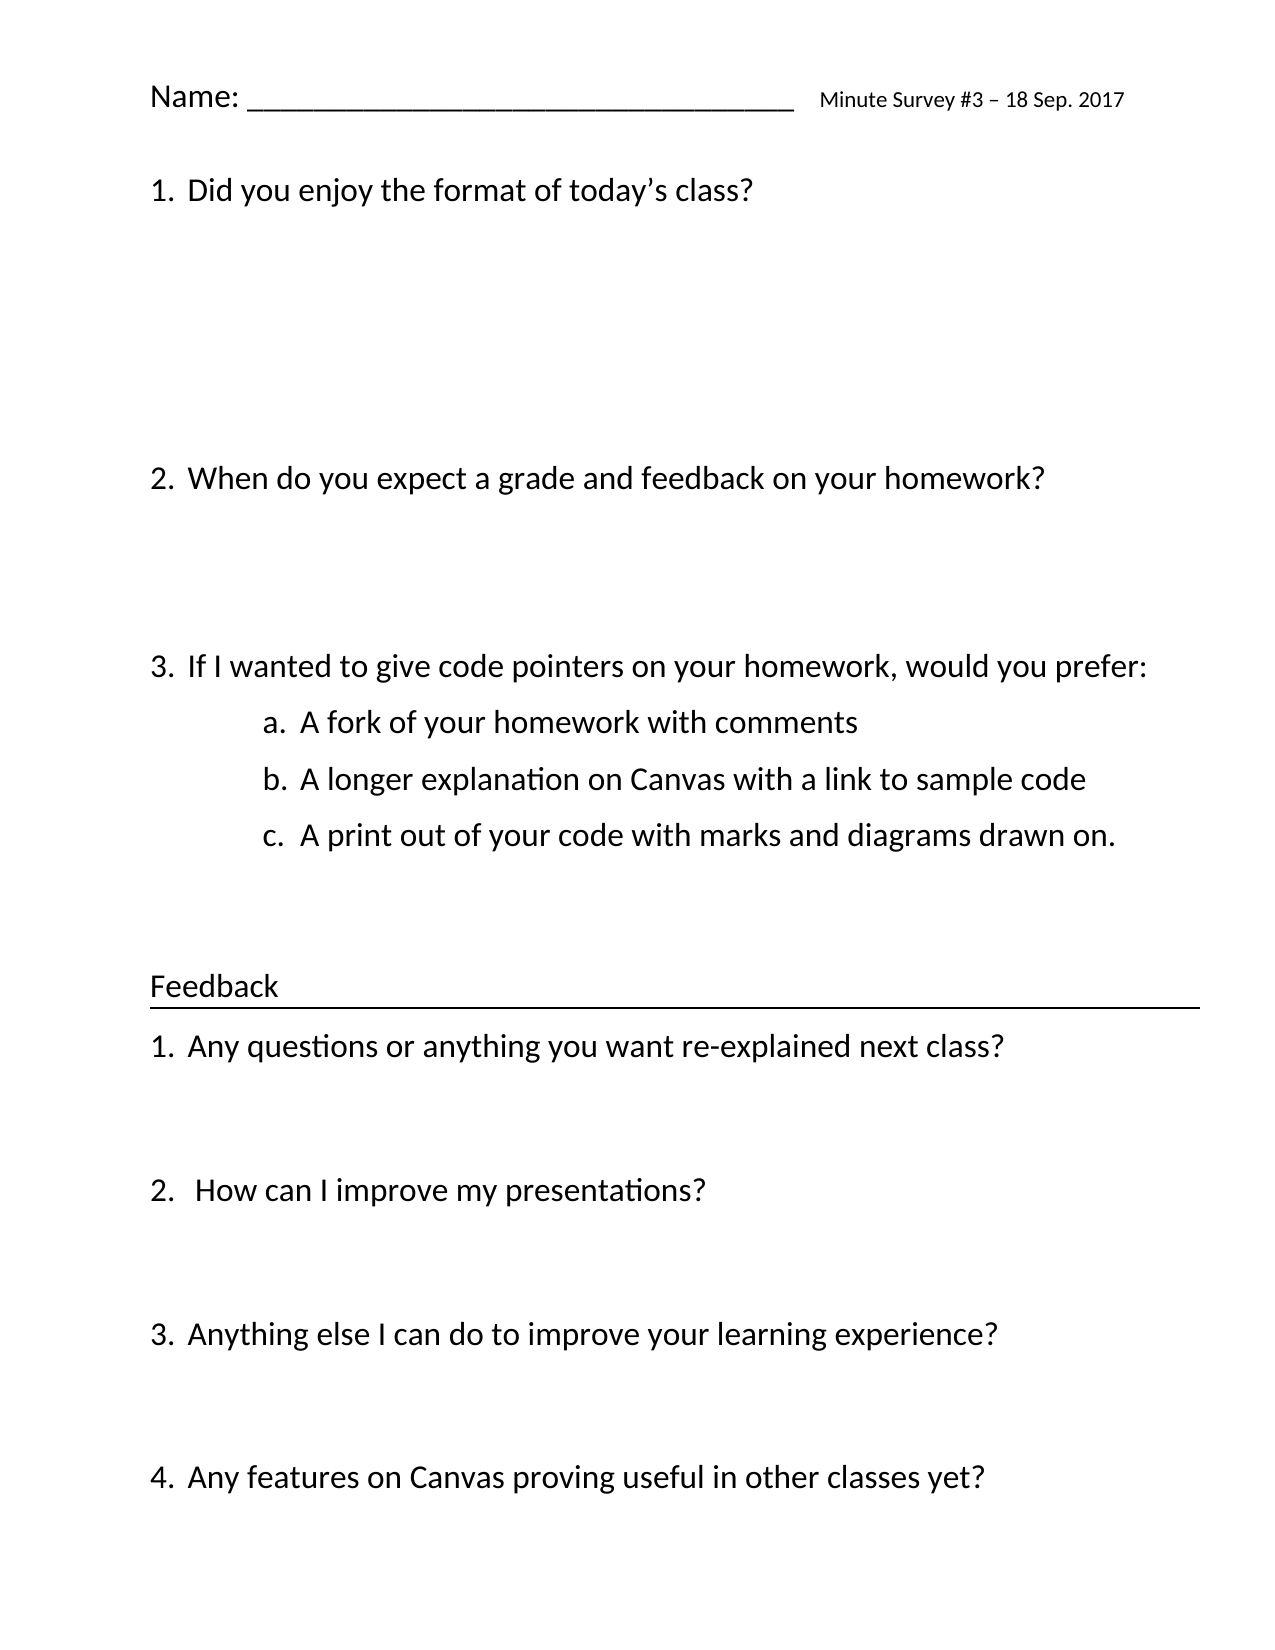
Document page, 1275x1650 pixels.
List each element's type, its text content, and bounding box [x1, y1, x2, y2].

list A longer explanation on Canvas with a link to sample code [262, 758, 1200, 798]
list Did you enjoy the format of today’s class? [150, 169, 1200, 210]
list A fork of your homework with comments [262, 701, 1200, 742]
text Feedback [150, 964, 1200, 1007]
list How can I improve my presentations? [150, 1169, 1200, 1209]
list If I wanted to give code pointers on your homework, would you prefer: [150, 645, 1200, 686]
list Any features on Canvas proving useful in other classes yet? [150, 1457, 1200, 1497]
list A print out of your code with marks and diagrams drawn on. [262, 814, 1200, 855]
text Name: _________________________________ Minute Survey #3 – 18 Sep. 2017 [150, 75, 1200, 116]
list When do you expect a grade and feedback on your homework? [150, 457, 1200, 498]
list Any questions or anything you want re-explained next class? [150, 1025, 1200, 1065]
list Anything else I can do to improve your learning experience? [150, 1313, 1200, 1353]
